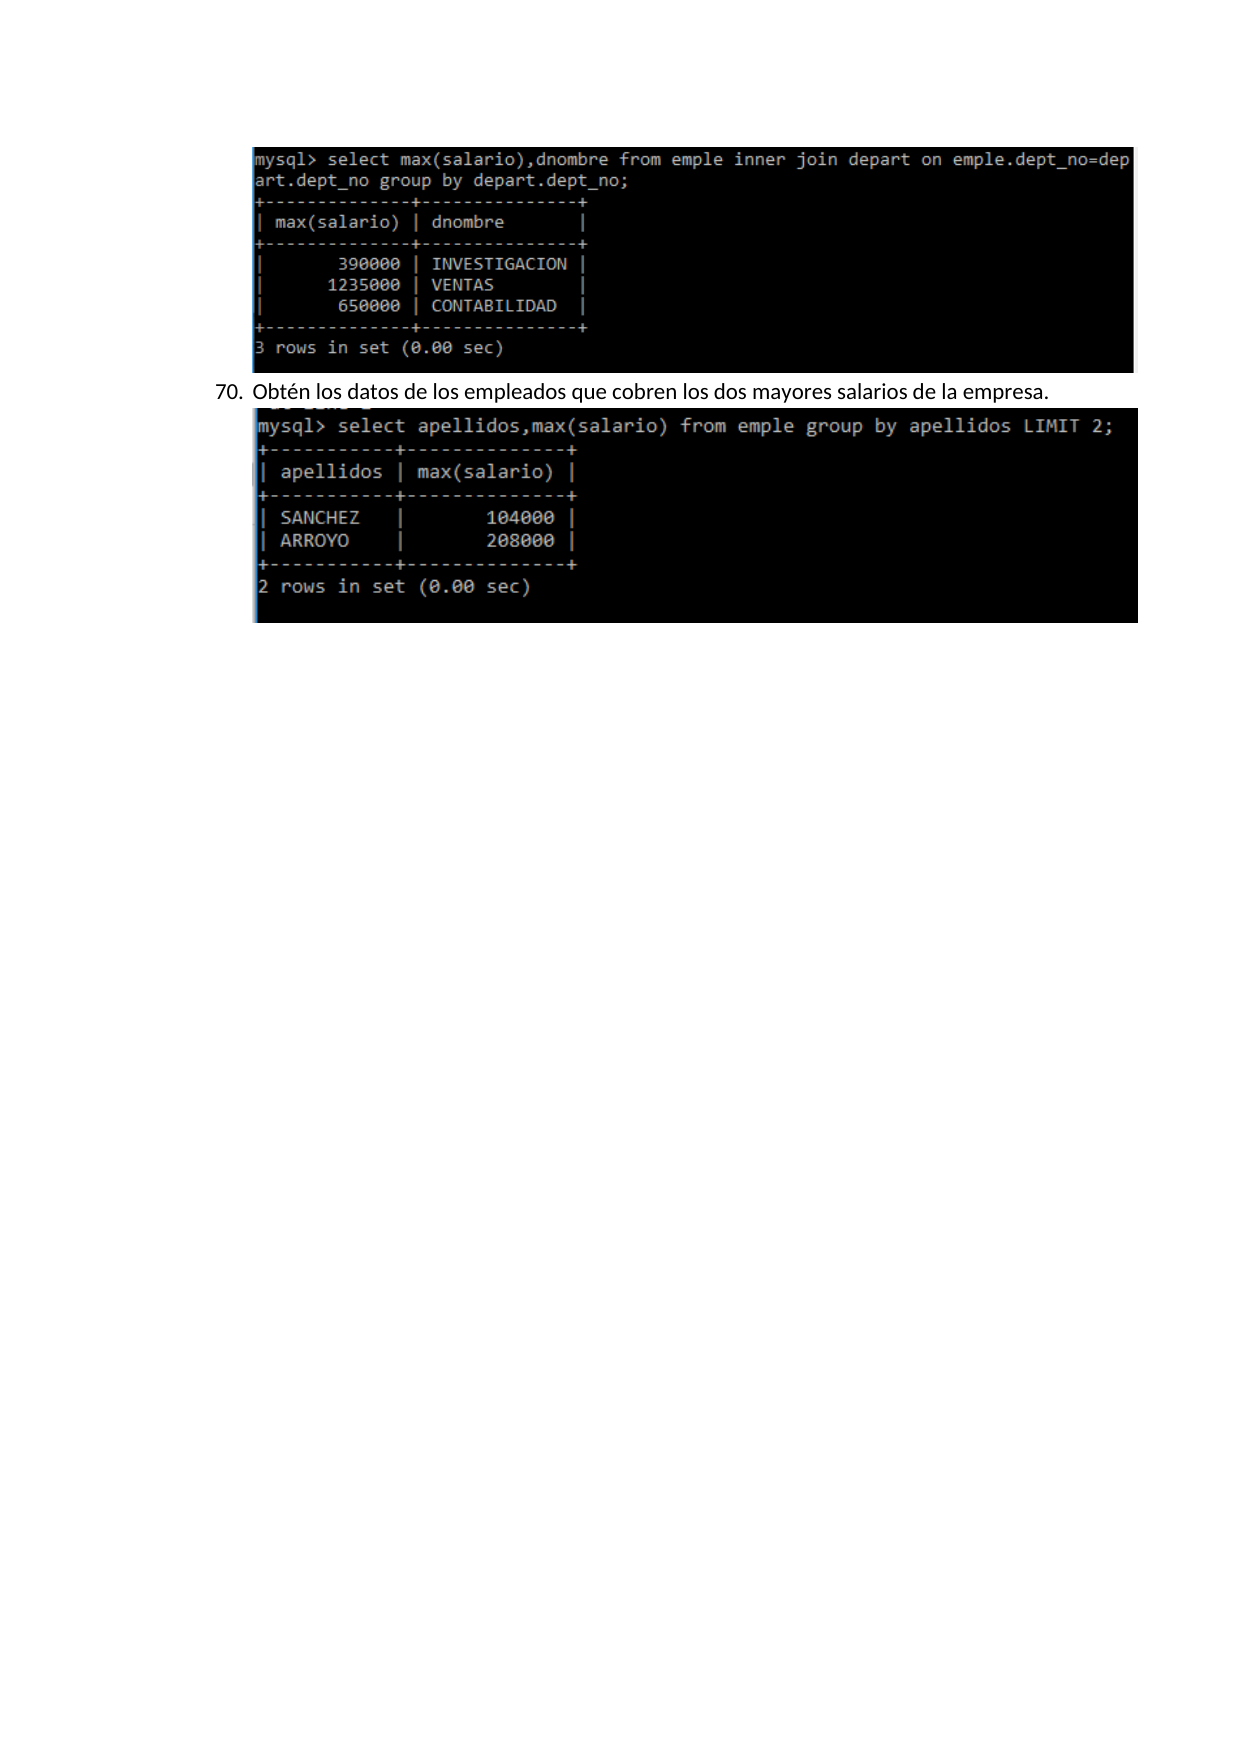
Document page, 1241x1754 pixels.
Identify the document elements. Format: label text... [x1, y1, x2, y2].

list Obtén los datos de los empleados que cobren los dos mayores salarios de la empresa. [215, 377, 1063, 405]
picture [252, 408, 1138, 623]
picture [252, 147, 1138, 373]
